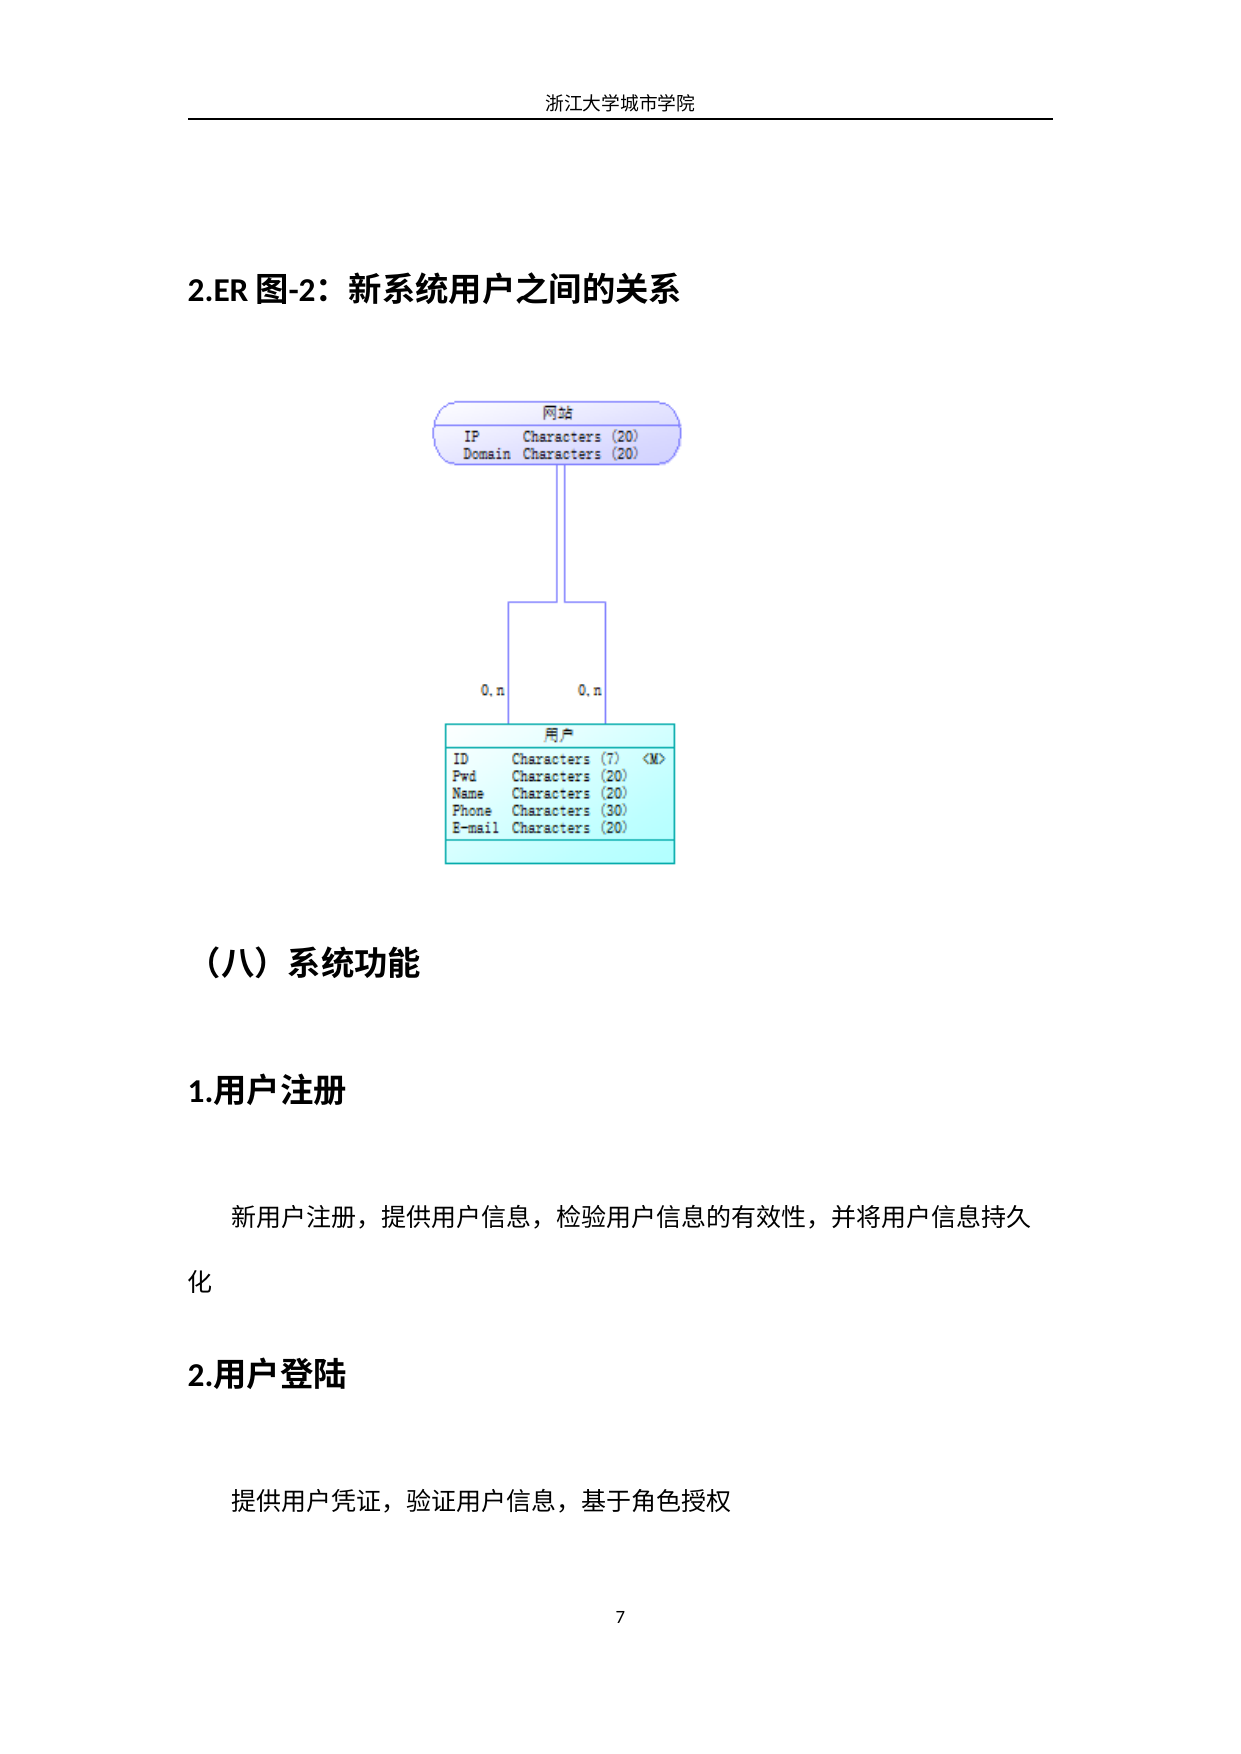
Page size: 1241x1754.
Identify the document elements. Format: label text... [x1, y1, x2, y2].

subtitle 2.ER图-2：新系统用户之间的关系 [187, 254, 1053, 319]
subtitle 1.用户注册 [187, 1056, 1053, 1121]
text 新用户注册，提供用户信息，检验用户信息的有效性，并将用户信息持久化 [187, 1183, 1053, 1313]
text 提供用户凭证，验证用户信息，基于角色授权 [187, 1467, 1053, 1532]
subtitle （八）系统功能 [187, 928, 1053, 993]
picture [417, 381, 724, 888]
subtitle 2.用户登陆 [187, 1340, 1053, 1405]
